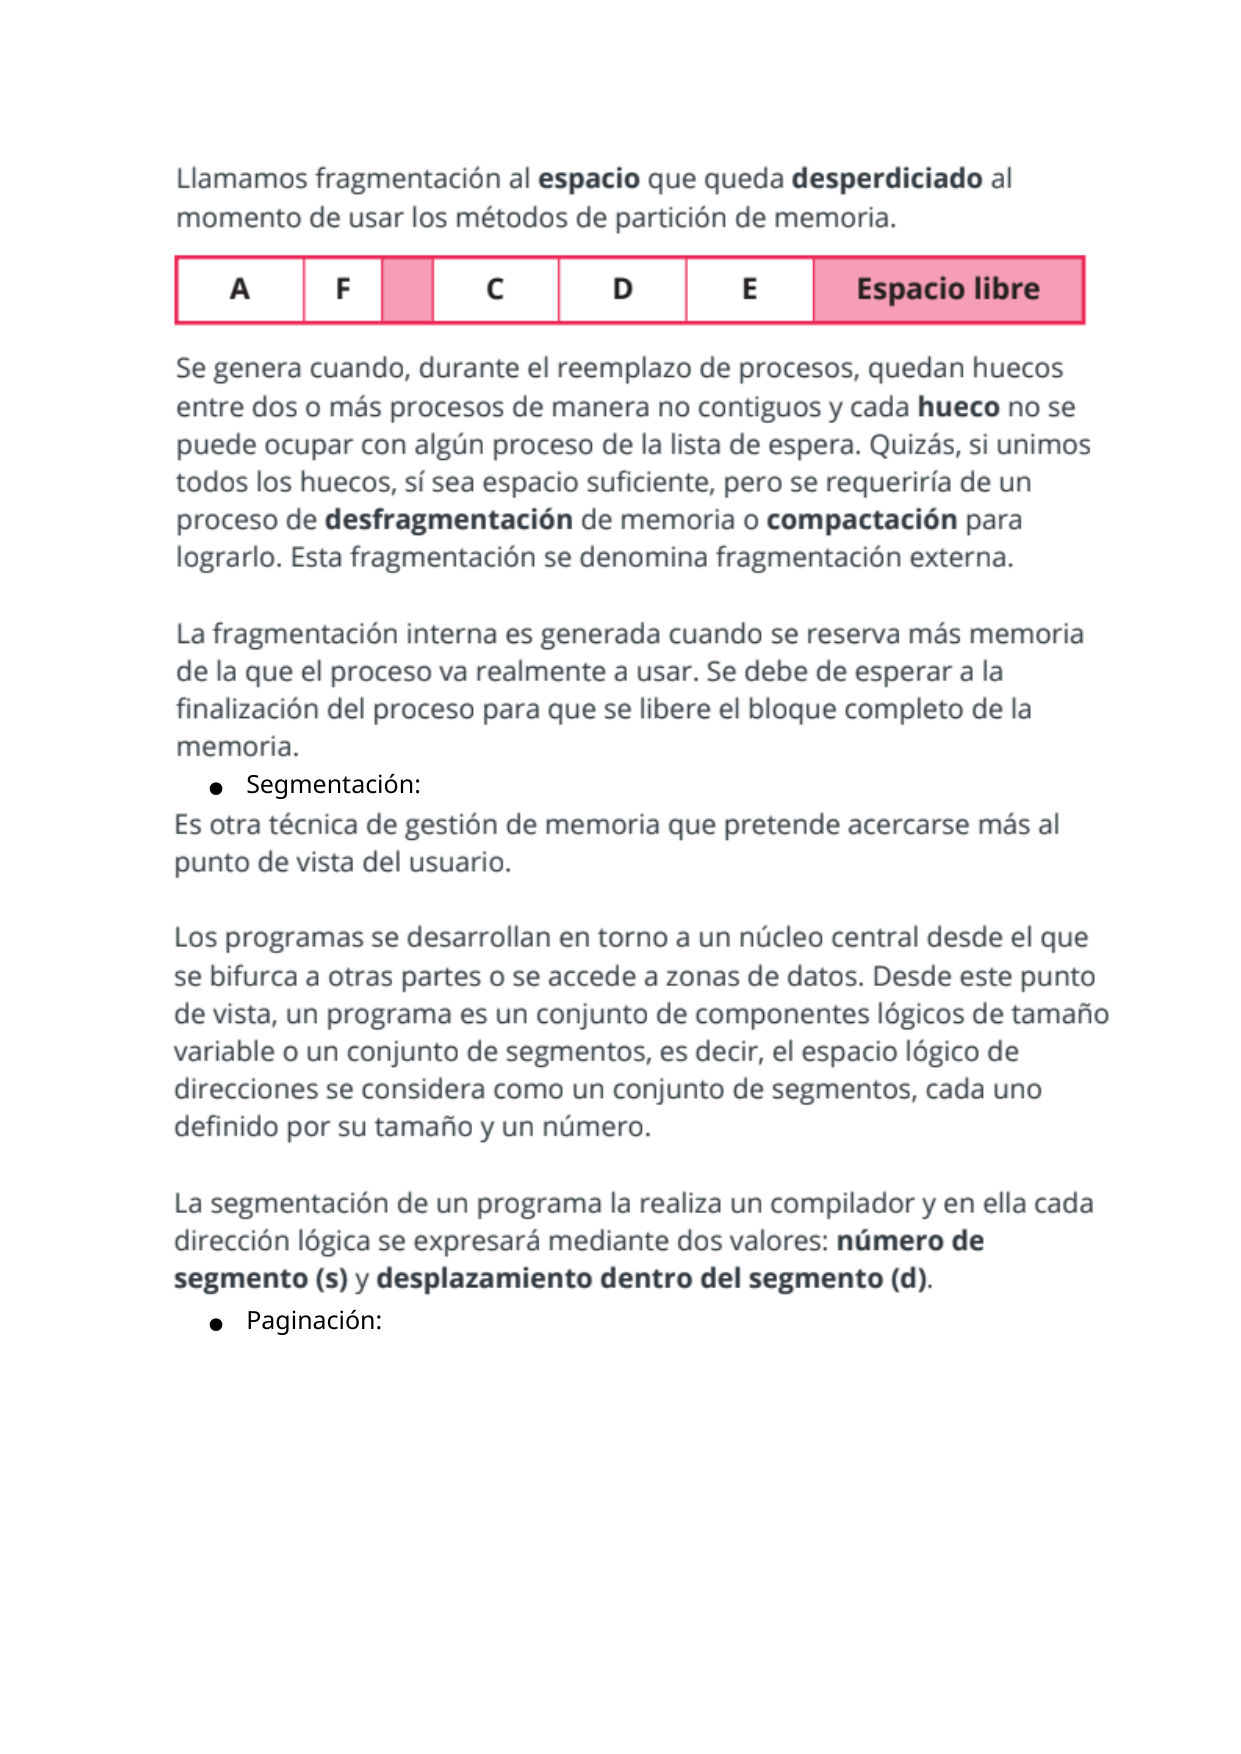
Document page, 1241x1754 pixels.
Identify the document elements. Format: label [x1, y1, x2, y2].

table_cell [162, 150, 1163, 1351]
picture [171, 806, 1115, 1299]
picture [171, 160, 1098, 764]
